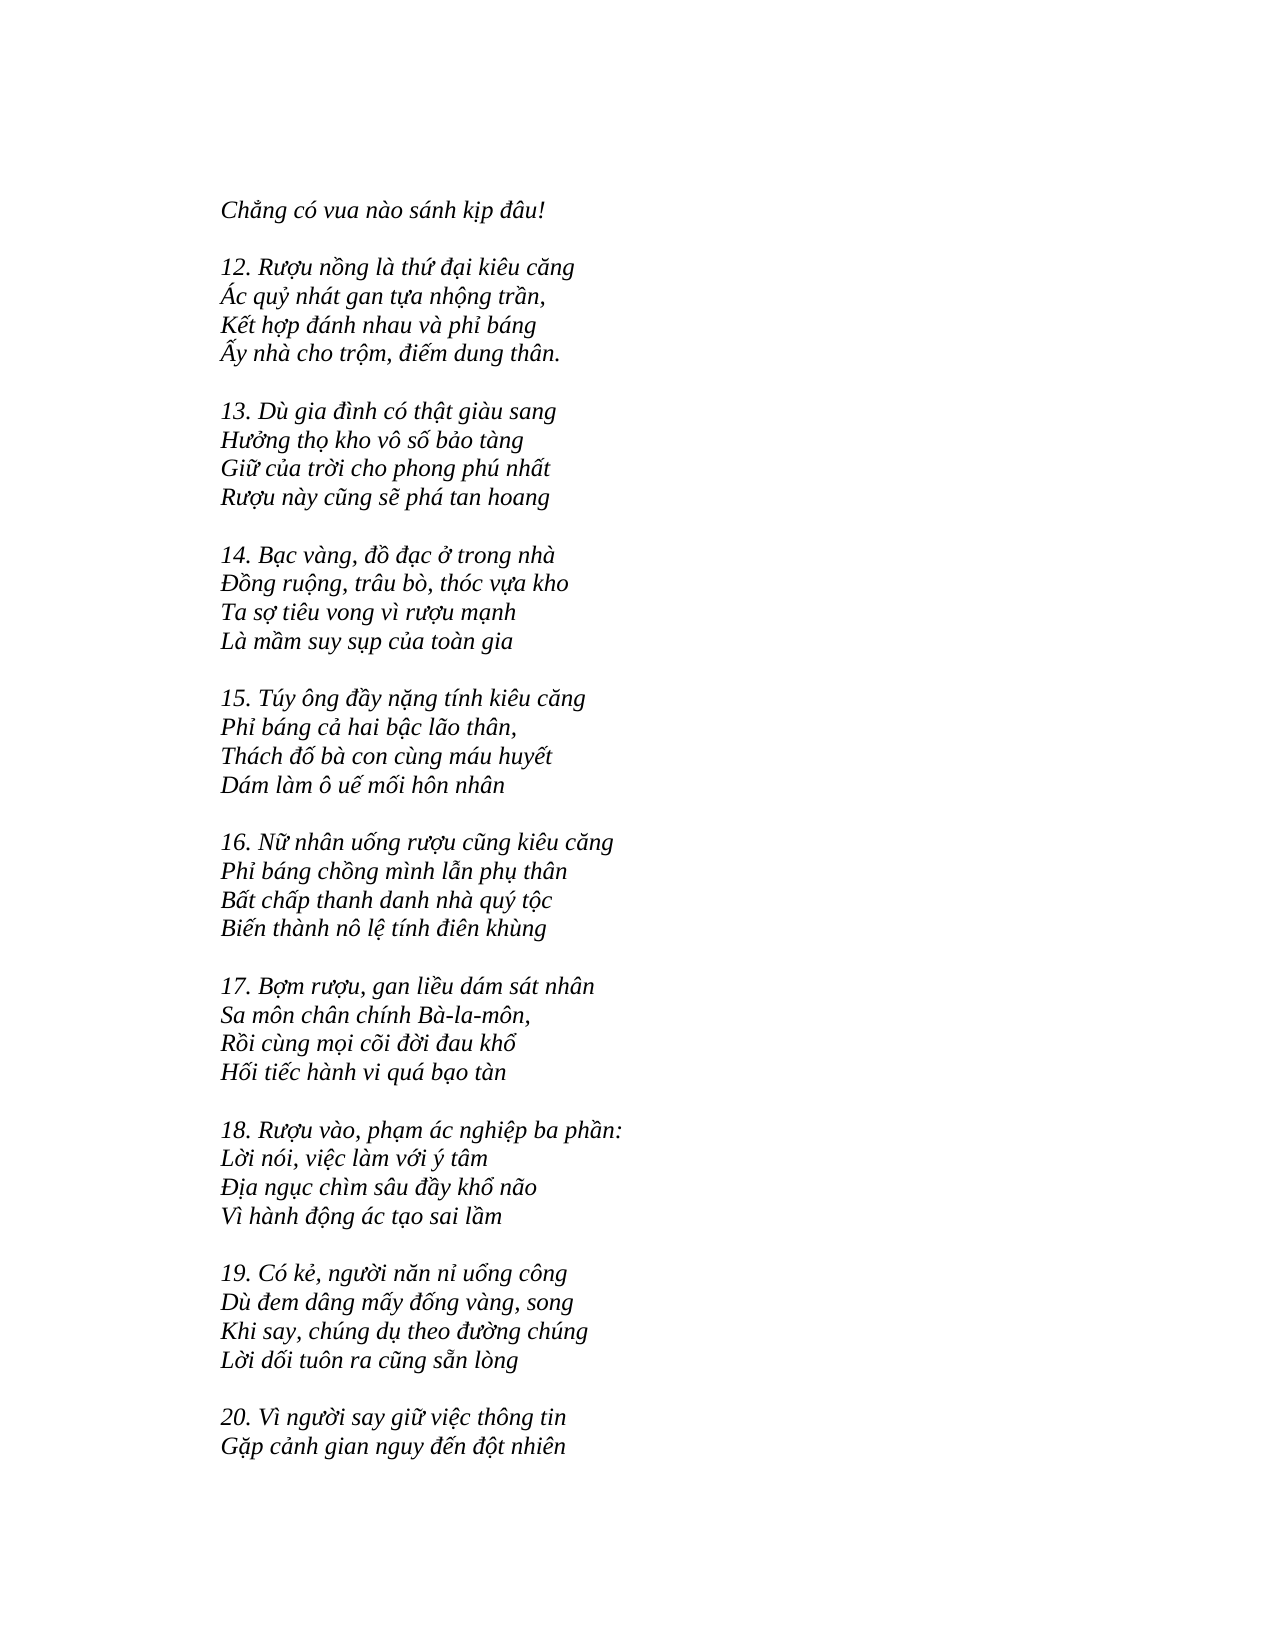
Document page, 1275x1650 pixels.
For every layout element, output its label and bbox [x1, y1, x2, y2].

table_header [130, 150, 1145, 1475]
